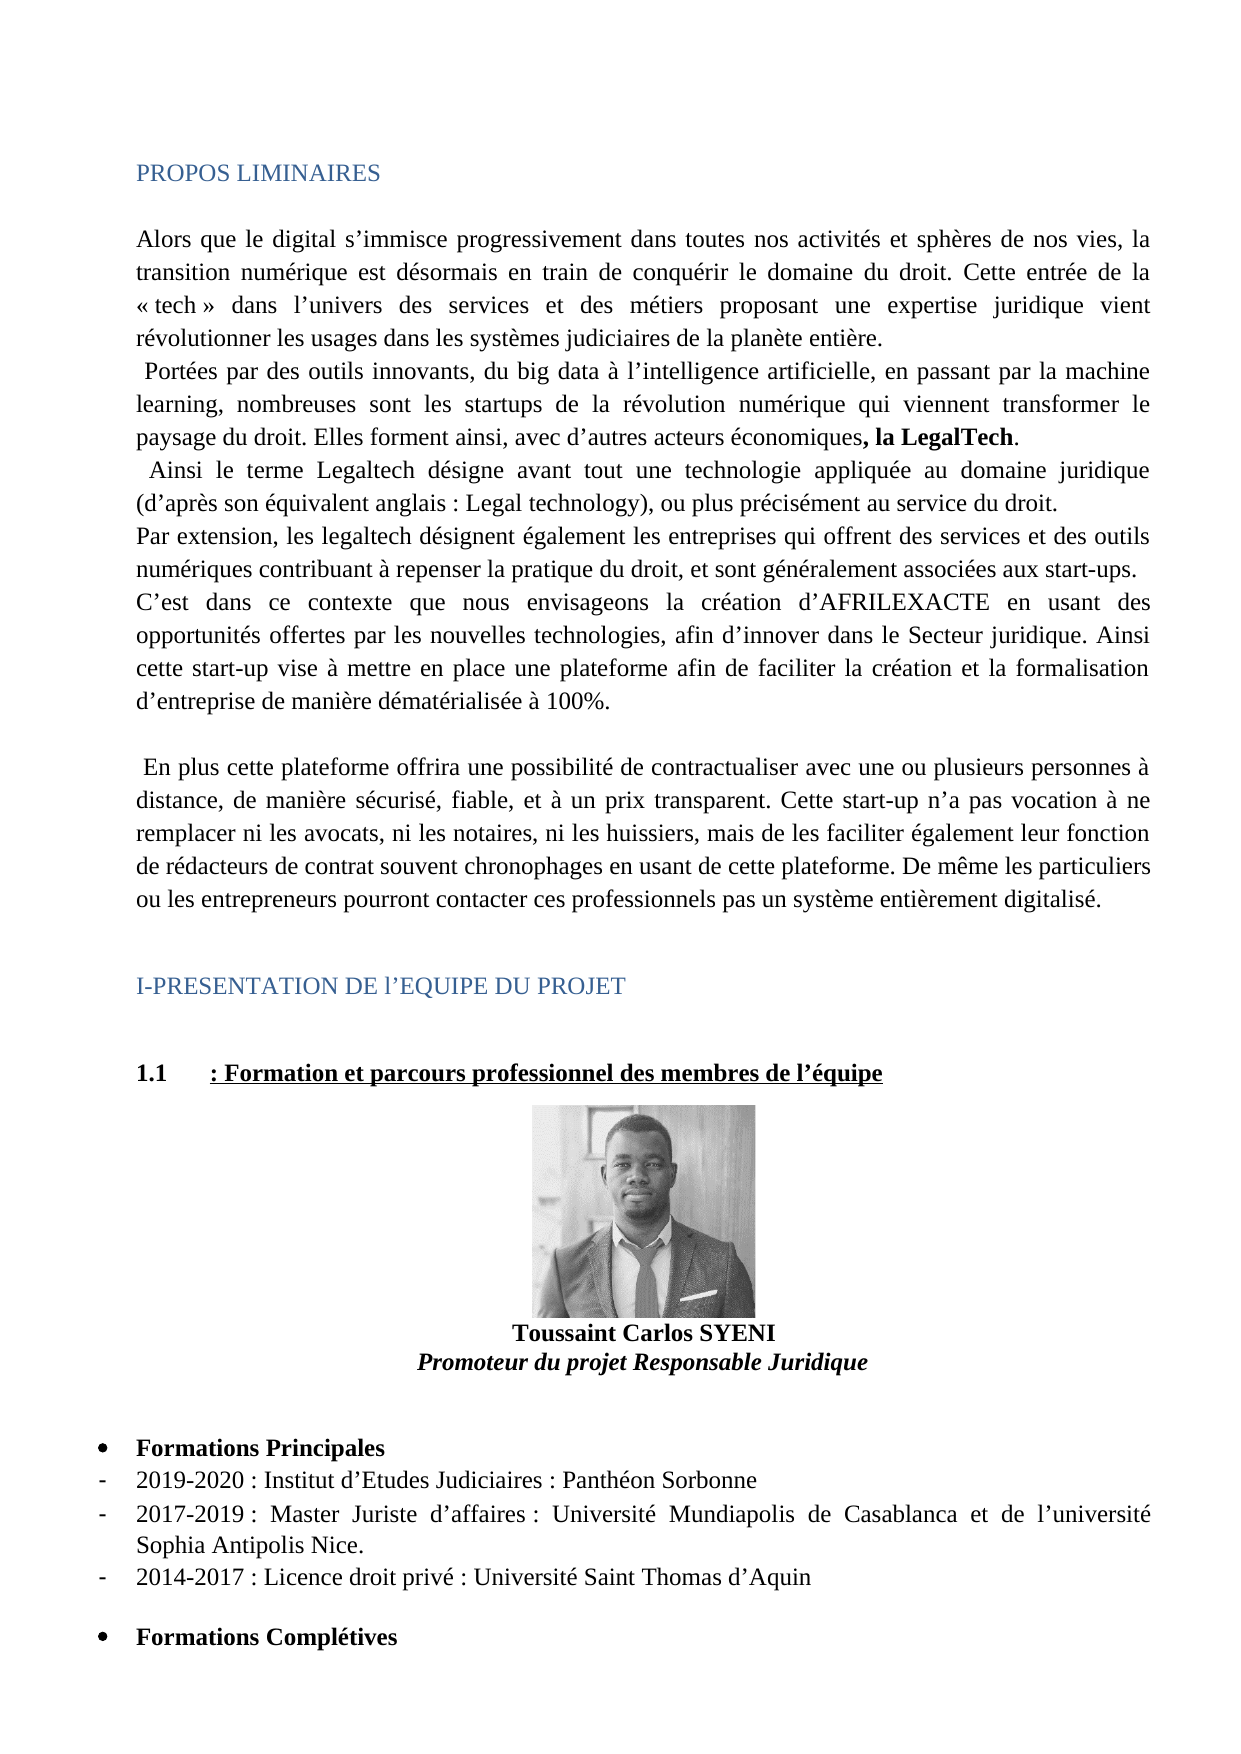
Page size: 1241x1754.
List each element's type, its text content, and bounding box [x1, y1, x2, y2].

text Portées par des outils innovants, du big data à l’intelligence artificielle, en passant par la machine learning, nombreuses sont les startups de la révolution numérique qui viennent transformer le paysage du droit. Elles forment ainsi, avec d’autres acteurs économiques, la LegalTech. [136, 356, 1152, 451]
text Par extension, les legaltech désignent également les entreprises qui offrent des services et des outils numériques contribuant à repenser la pratique du droit, et sont généralement associées aux start-ups. [136, 521, 1152, 583]
text Promoteur du projet Responsable Juridique [136, 1347, 1152, 1376]
text En plus cette plateforme offrira une possibilité de contractualiser avec une ou plusieurs personnes à distance, de manière sécurisé, fiable, et à un prix transparent. Cette start-up n’a pas vocation à ne remplacer ni les avocats, ni les notaires, ni les huissiers, mais de les faciliter également leur fonction de rédacteurs de contrat souvent chronophages en usant de cette plateforme. De même les particuliers ou les entrepreneurs pourront contacter ces professionnels pas un système entièrement digitalisé. [136, 752, 1152, 913]
list Formations Complétives [98, 1622, 1152, 1651]
text Ainsi le terme Legaltech désigne avant tout une technologie appliquée au domaine juridique (d’après son équivalent anglais : Legal technology), ou plus précisément au service du droit. [136, 455, 1152, 517]
list 2017-2019 : Master Juriste d’affaires : Université Mundiapolis de Casablanca et de l’université Sophia Antipolis Nice. [98, 1496, 1152, 1559]
picture [532, 1105, 756, 1318]
list 2019-2020 : Institut d’Etudes Judiciaires : Panthéon Sorbonne [98, 1462, 1152, 1496]
subtitle I-PRESENTATION DE l’EQUIPE DU PROJET [136, 971, 1152, 1000]
text C’est dans ce contexte que nous envisageons la création d’AFRILEXACTE en usant des opportunités offertes par les nouvelles technologies, afin d’innover dans le Secteur juridique. Ainsi cette start-up vise à mettre en place une plateforme afin de faciliter la création et la formalisation d’entreprise de manière dématérialisée à 100%. [136, 587, 1152, 715]
list : Formation et parcours professionnel des membres de l’équipe [136, 1058, 1152, 1087]
text Toussaint Carlos SYENI [136, 1318, 1152, 1347]
text Alors que le digital s’immisce progressivement dans toutes nos activités et sphères de nos vies, la transition numérique est désormais en train de conquérir le domaine du droit. Cette entrée de la « tech » dans l’univers des services et des métiers proposant une expertise juridique vient révolutionner les usages dans les systèmes judiciaires de la planète entière. [136, 224, 1152, 352]
subtitle PROPOS LIMINAIRES [136, 158, 1152, 187]
list Formations Principales [98, 1433, 1152, 1462]
list 2014-2017 : Licence droit privé : Université Saint Thomas d’Aquin [98, 1559, 1152, 1593]
